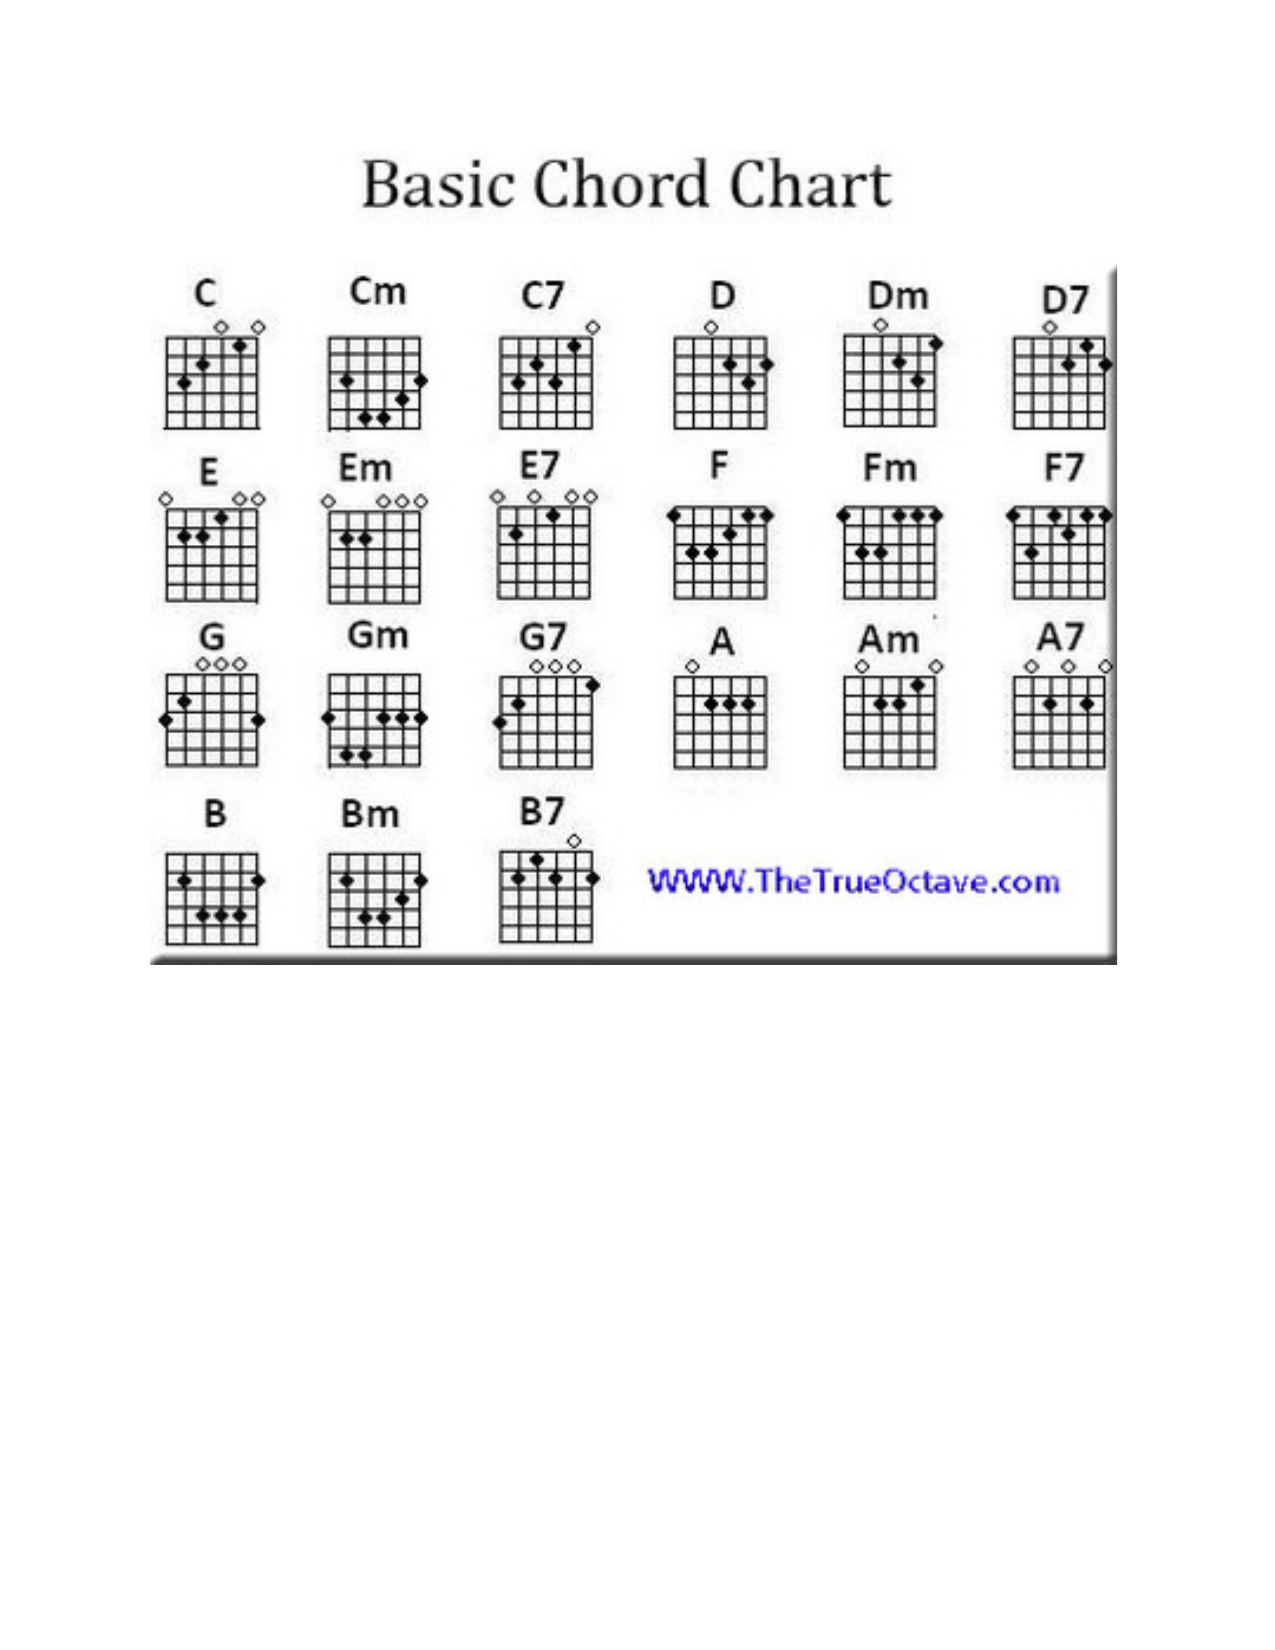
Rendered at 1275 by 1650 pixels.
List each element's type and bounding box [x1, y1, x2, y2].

picture [150, 150, 1118, 965]
